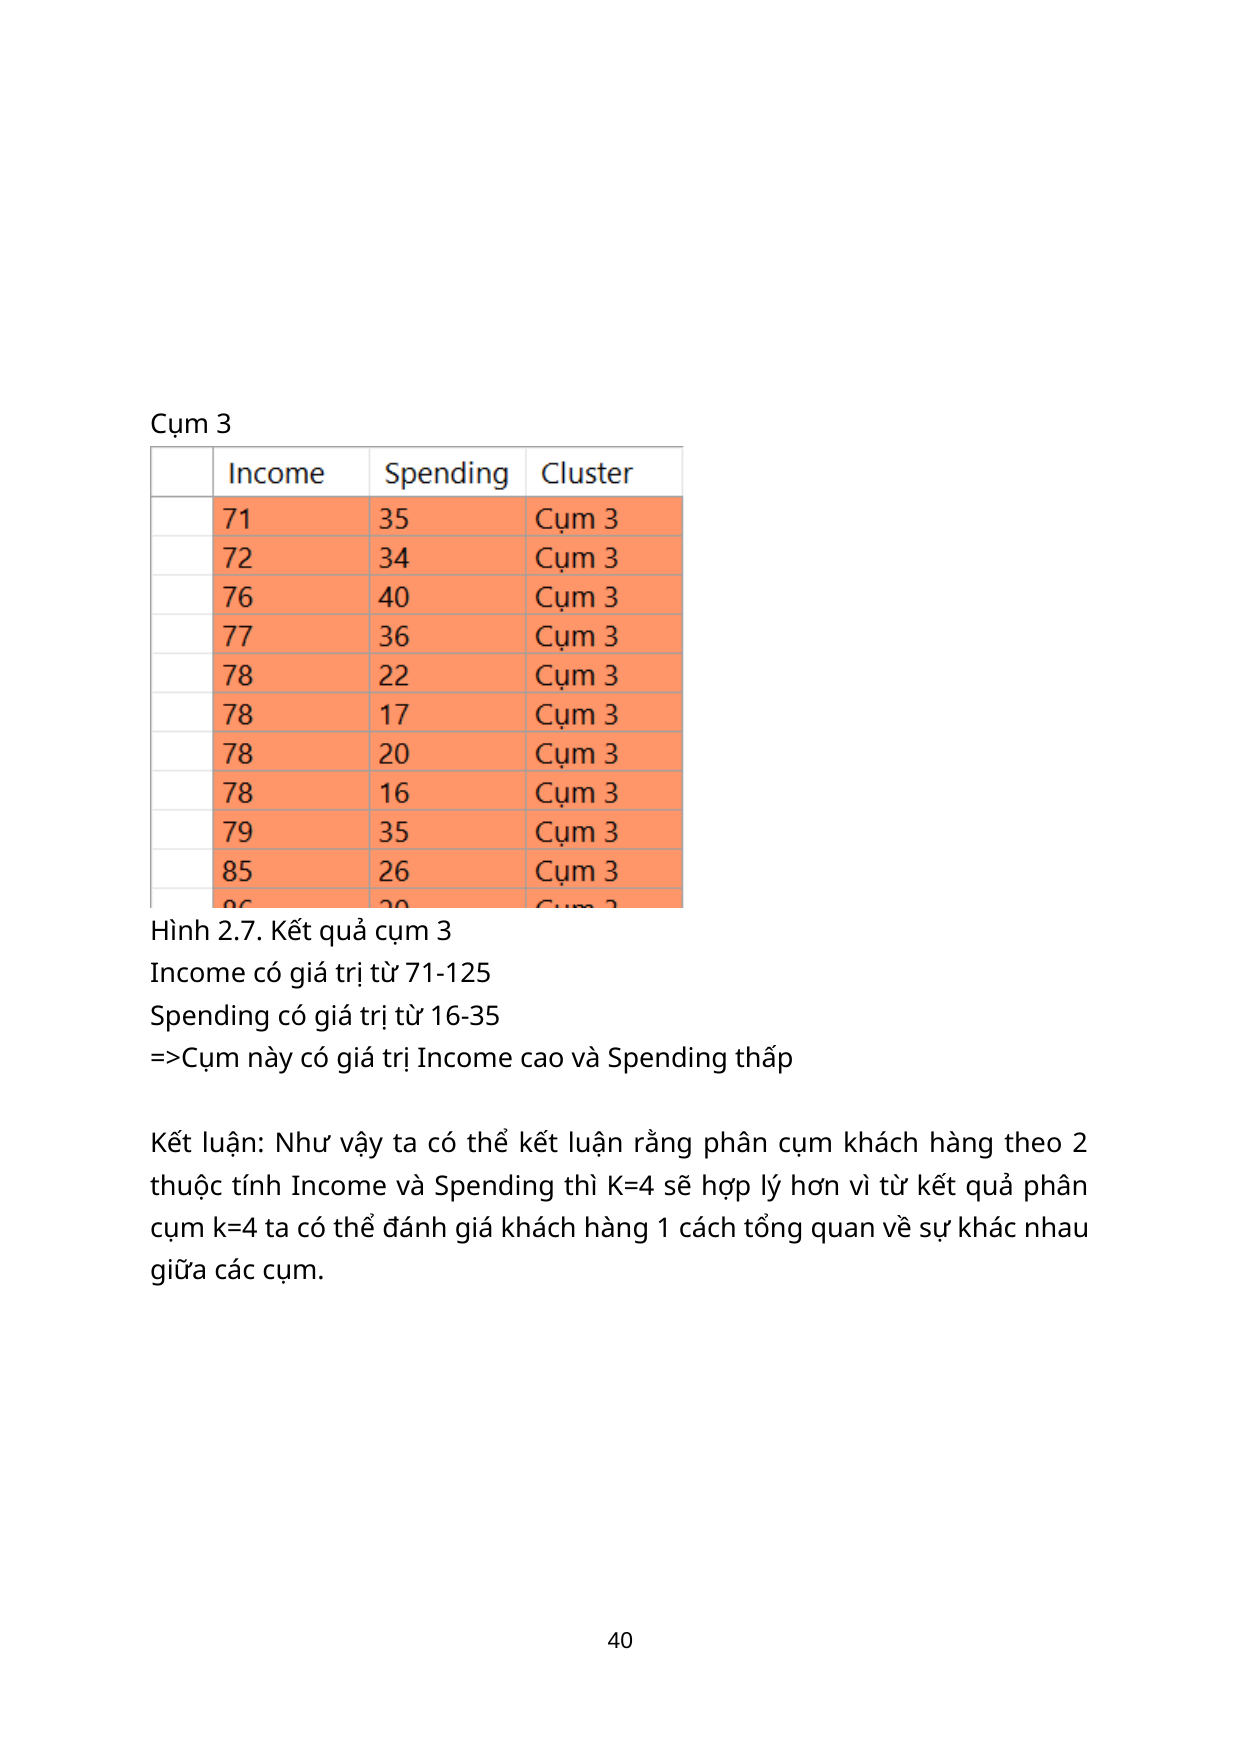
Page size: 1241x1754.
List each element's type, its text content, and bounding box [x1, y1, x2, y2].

picture [150, 446, 685, 908]
text Cụm 3 [150, 404, 1090, 441]
text =>Cụm này có giá trị Income cao và Spending thấp [150, 1039, 1090, 1076]
text Spending có giá trị từ 16-35 [150, 996, 1090, 1033]
text Income có giá trị từ 71-125 [150, 954, 1090, 991]
text Kết luận: Như vậy ta có thể kết luận rằng phân cụm khách hàng theo 2 thuộc tính Income và Spending thì K=4 sẽ hợp lý hơn vì từ kết quả phân cụm k=4 ta có thể đánh giá khách hàng 1 cách tổng quan về sự khác nhau giữa các cụm. [150, 1123, 1090, 1288]
text Hình 2.7. Kết quả cụm 3 [150, 912, 1090, 948]
